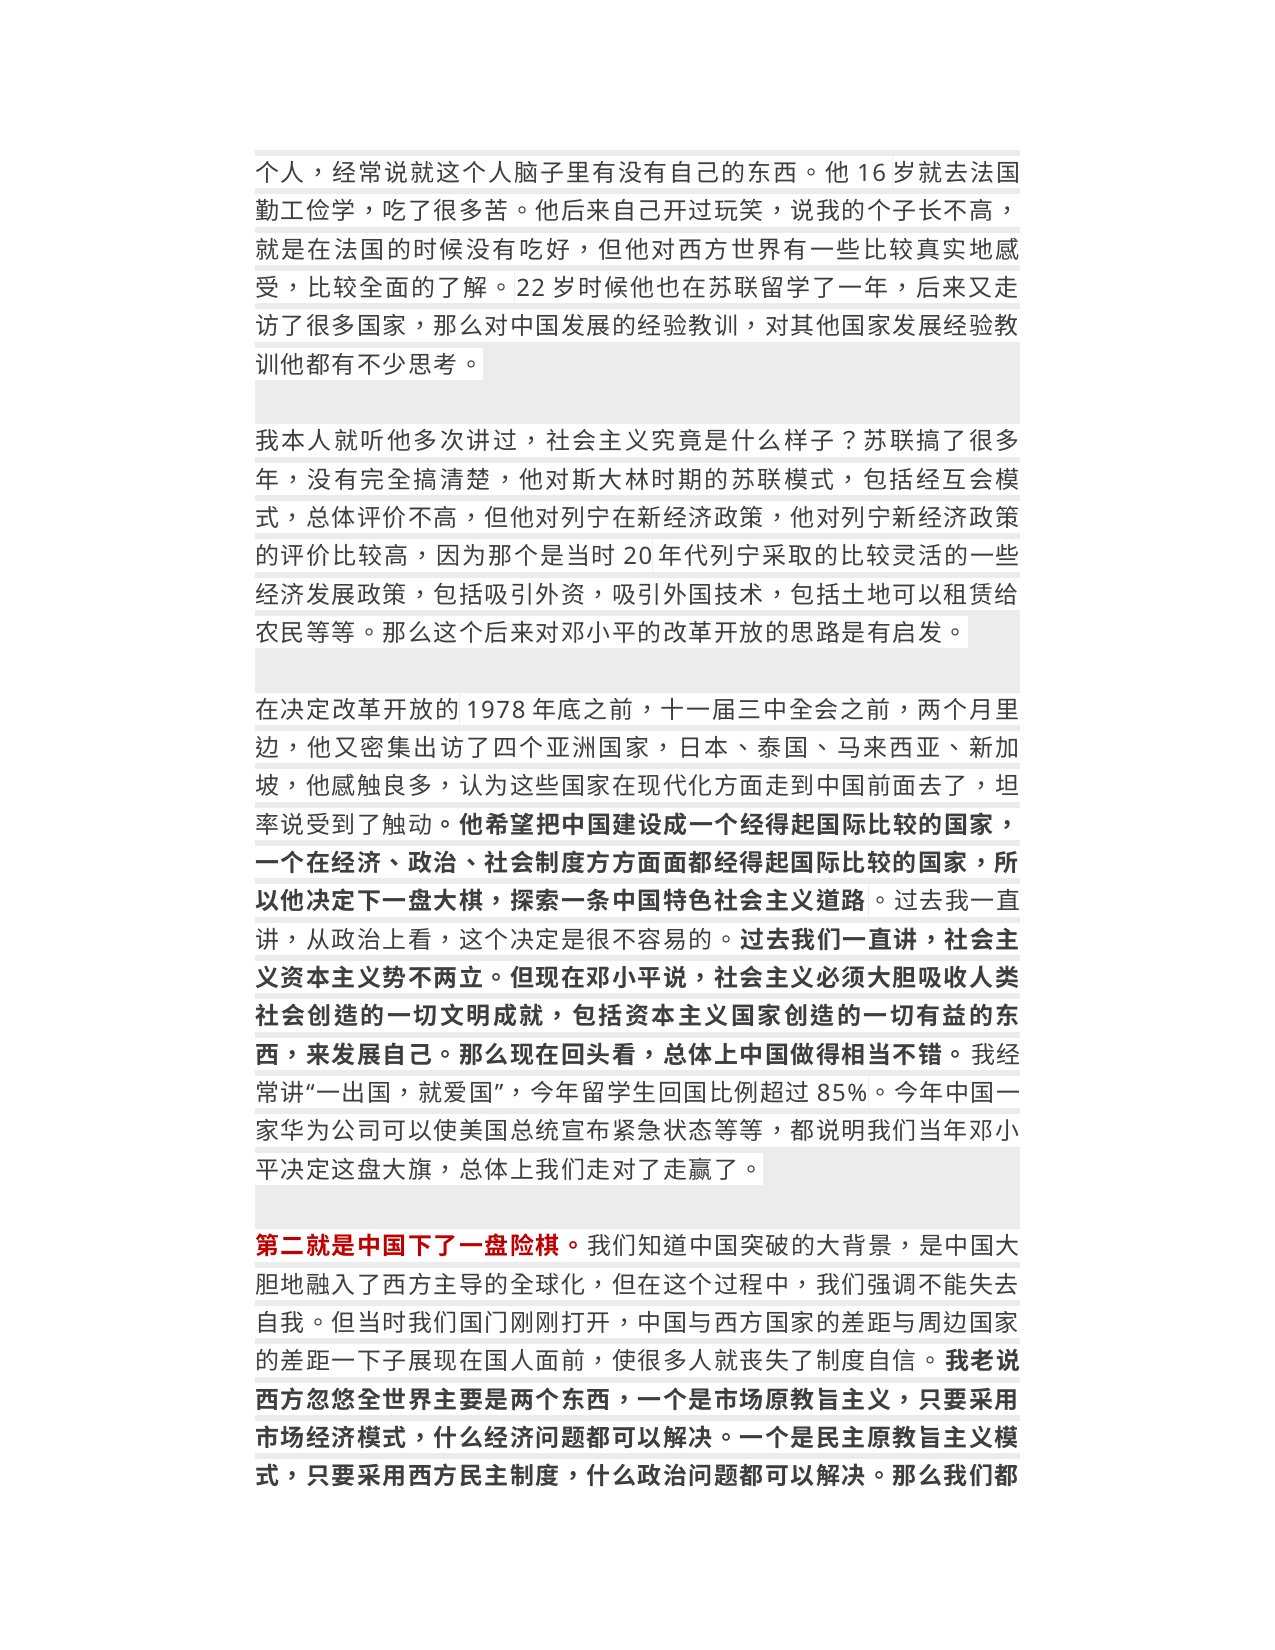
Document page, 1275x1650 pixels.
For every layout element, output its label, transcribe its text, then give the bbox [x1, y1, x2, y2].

text 我本人就听他多次讲过，社会主义究竟是什么样子？苏联搞了很多年，没有完全搞清楚，他对斯大林时期的苏联模式，包括经互会模式，总体评价不高，但他对列宁在新经济政策，他对列宁新经济政策的评价比较高，因为那个是当时20年代列宁采取的比较灵活的一些经济发展政策，包括吸引外资，吸引外国技术，包括土地可以租赁给农民等等。那么这个后来对邓小平的改革开放的思路是有启发。 [255, 533, 1020, 578]
text 我本人就听他多次讲过，社会主义究竟是什么样子？苏联搞了很多年，没有完全搞清楚，他对斯大林时期的苏联模式，包括经互会模式，总体评价不高，但他对列宁在新经济政策，他对列宁新经济政策的评价比较高，因为那个是当时20年代列宁采取的比较灵活的一些经济发展政策，包括吸引外资，吸引外国技术，包括土地可以租赁给农民等等。那么这个后来对邓小平的改革开放的思路是有启发。 [255, 610, 1020, 648]
